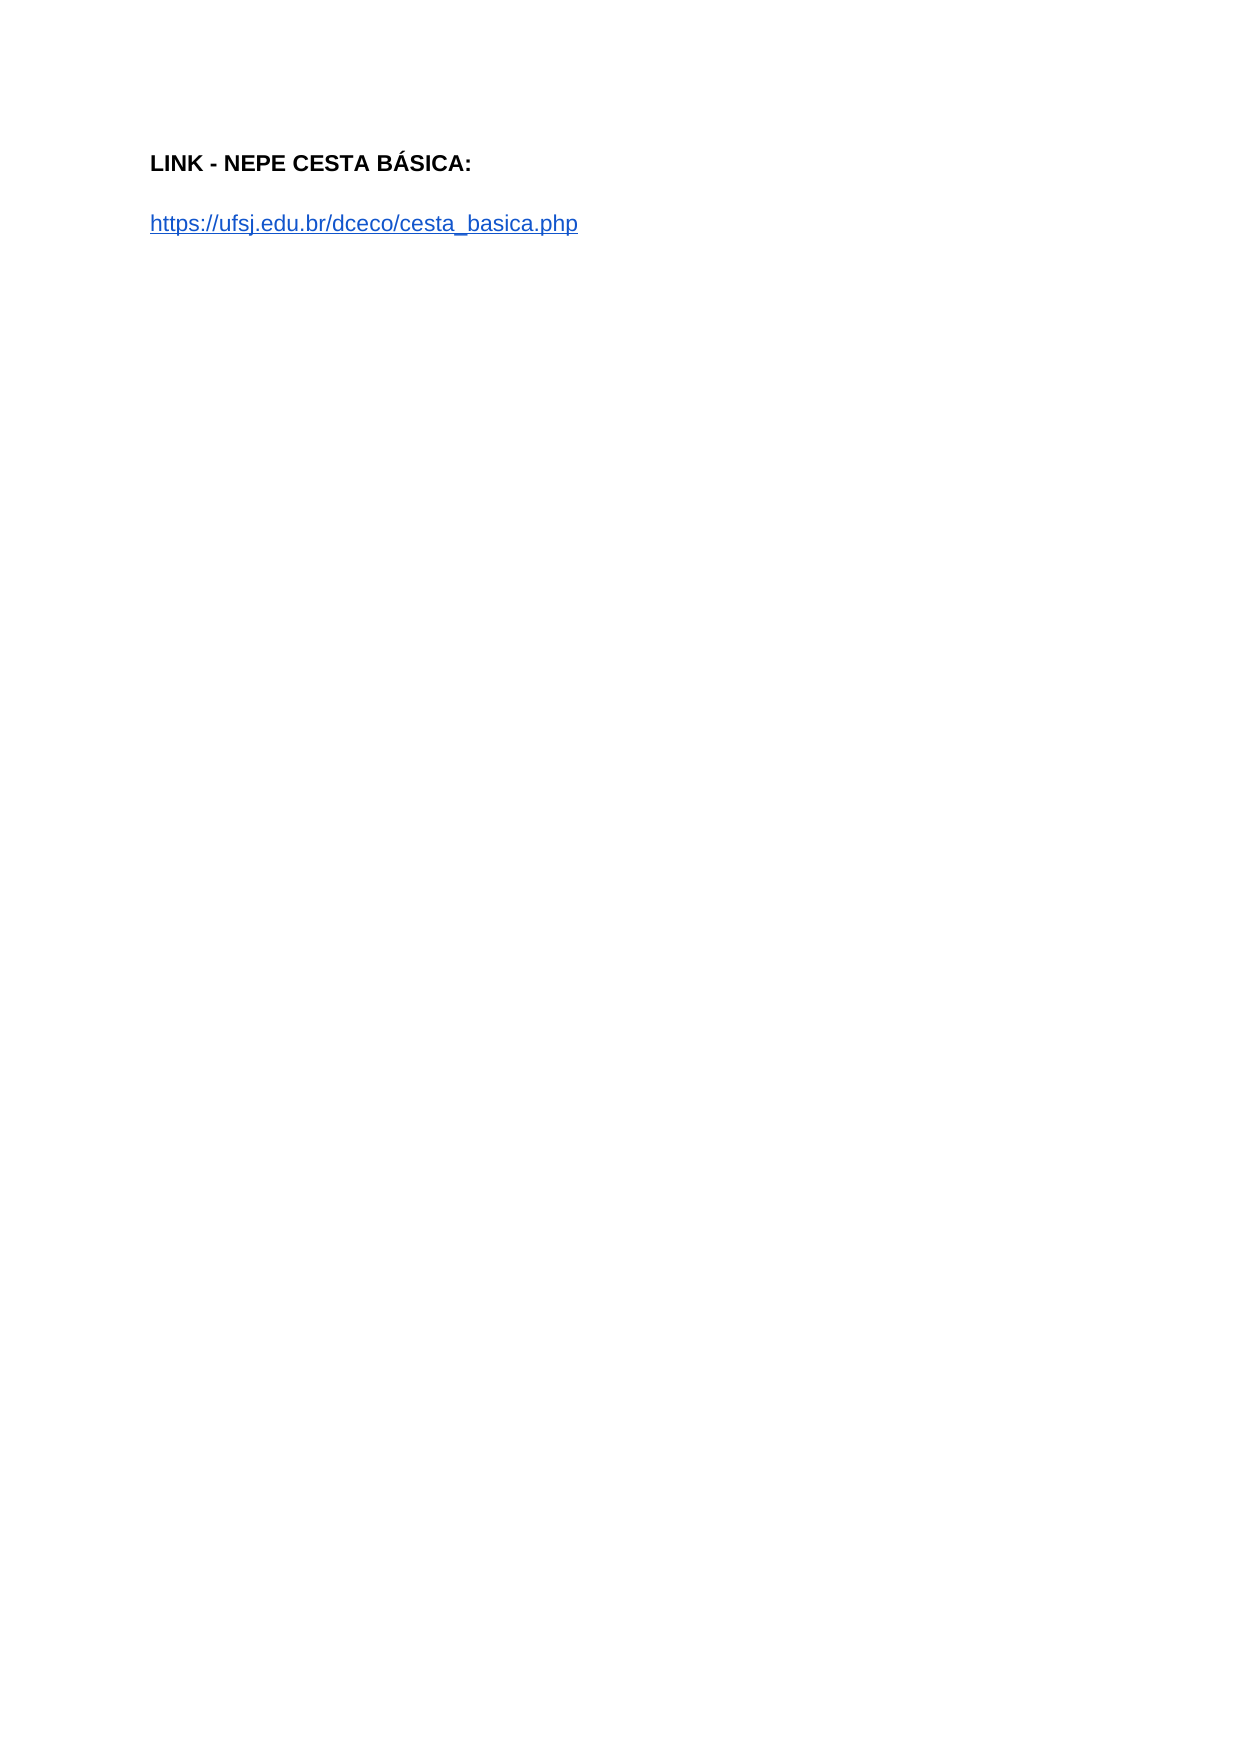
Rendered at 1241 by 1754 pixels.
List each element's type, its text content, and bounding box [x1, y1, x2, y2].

text LINK - NEPE CESTA BÁSICA: [150, 150, 1090, 176]
text https://ufsj.edu.br/dceco/cesta_basica.php [150, 210, 1090, 237]
